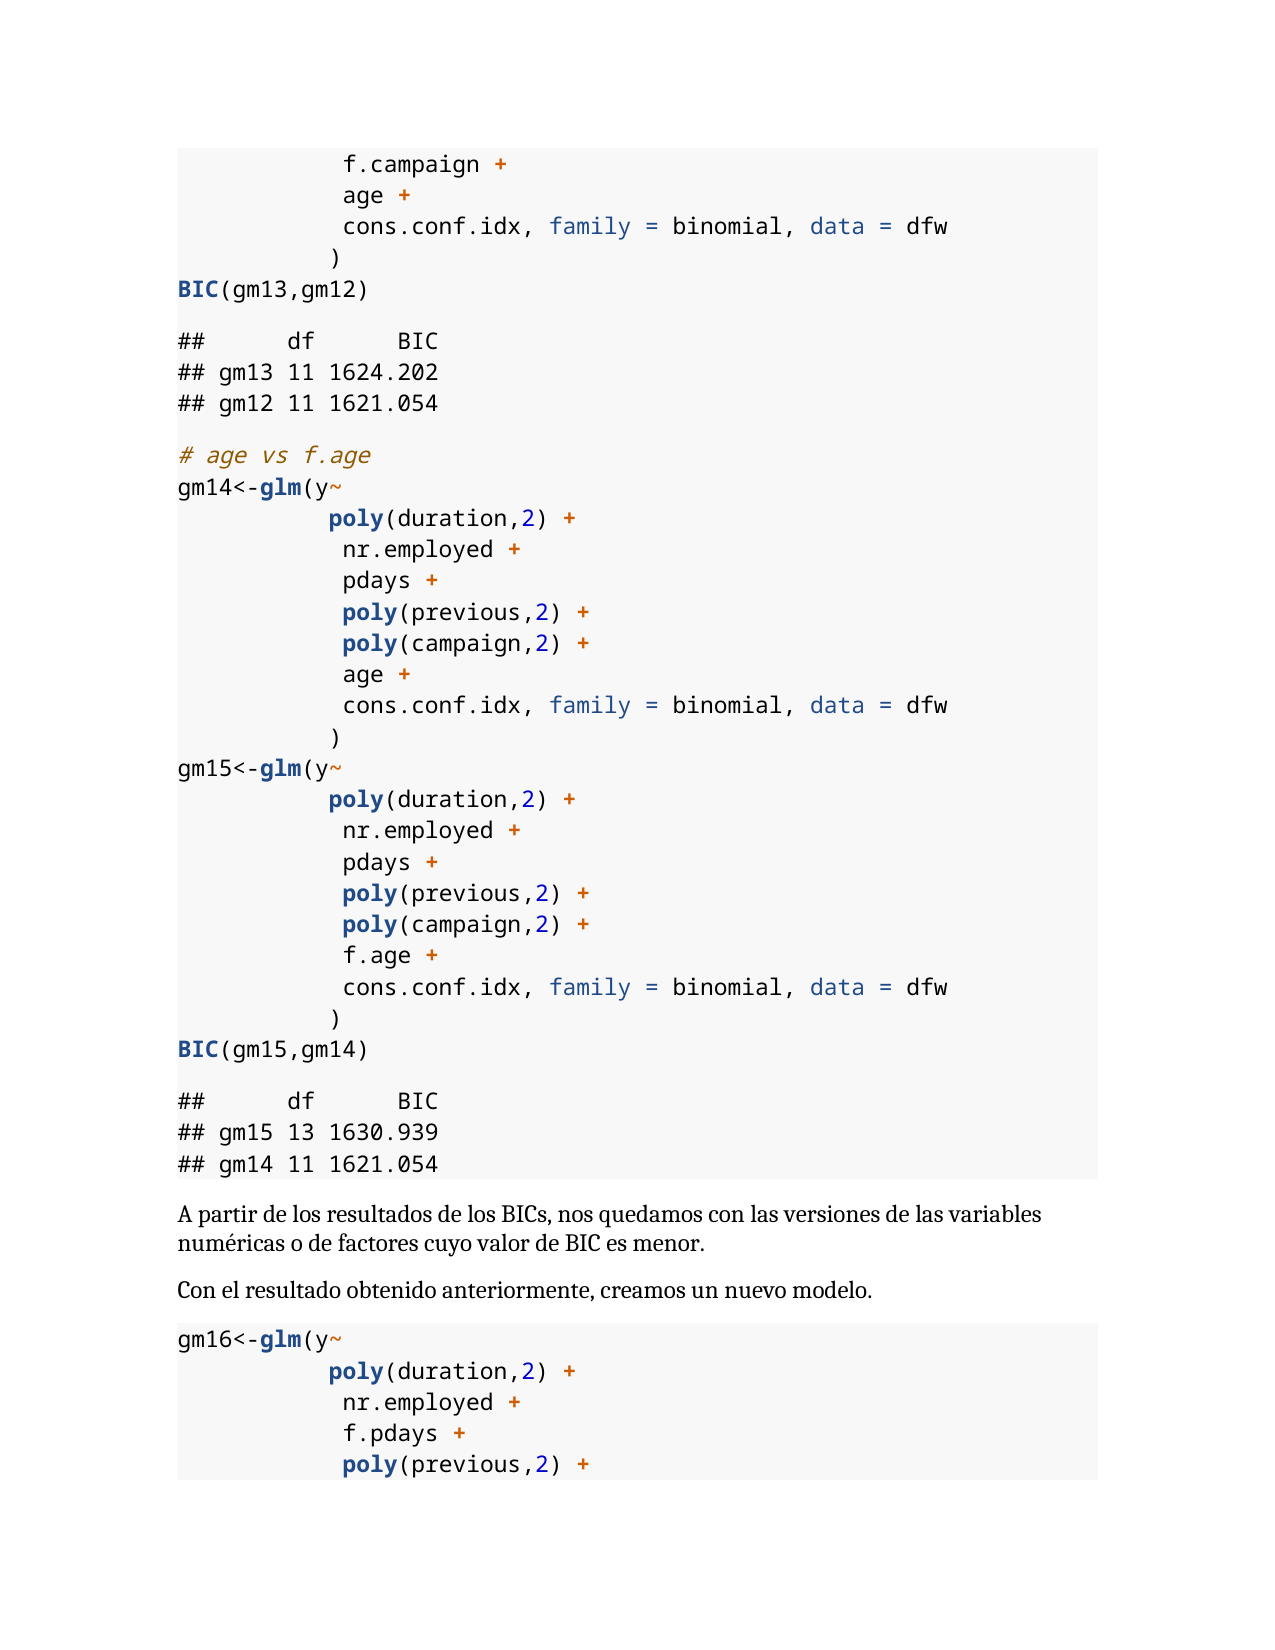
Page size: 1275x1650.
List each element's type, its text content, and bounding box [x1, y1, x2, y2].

text # age vs f.age gm14<-glm(y~ poly(duration,2) + nr.employed + pdays + poly(previous,2) + poly(campaign,2) + age + cons.conf.idx, family = binomial, data = dfw ) gm15<-glm(y~ poly(duration,2) + nr.employed + pdays + poly(previous,2) + poly(campaign,2) + f.age + cons.conf.idx, family = binomial, data = dfw ) BIC(gm15,gm14) [342, 439, 1098, 1064]
text ## df BIC ## gm13 11 1624.202 ## gm12 11 1621.054 [177, 325, 1098, 418]
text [342, 148, 1098, 304]
text A partir de los resultados de los BICs, nos quedamos con las versiones de las variables numéricas o de factores cuyo valor de BIC es menor. [177, 1200, 1098, 1257]
text ## df BIC ## gm15 13 1630.939 ## gm14 11 1621.054 [177, 1085, 1098, 1179]
text Con el resultado obtenido anteriormente, creamos un nuevo modelo. [177, 1276, 1098, 1305]
